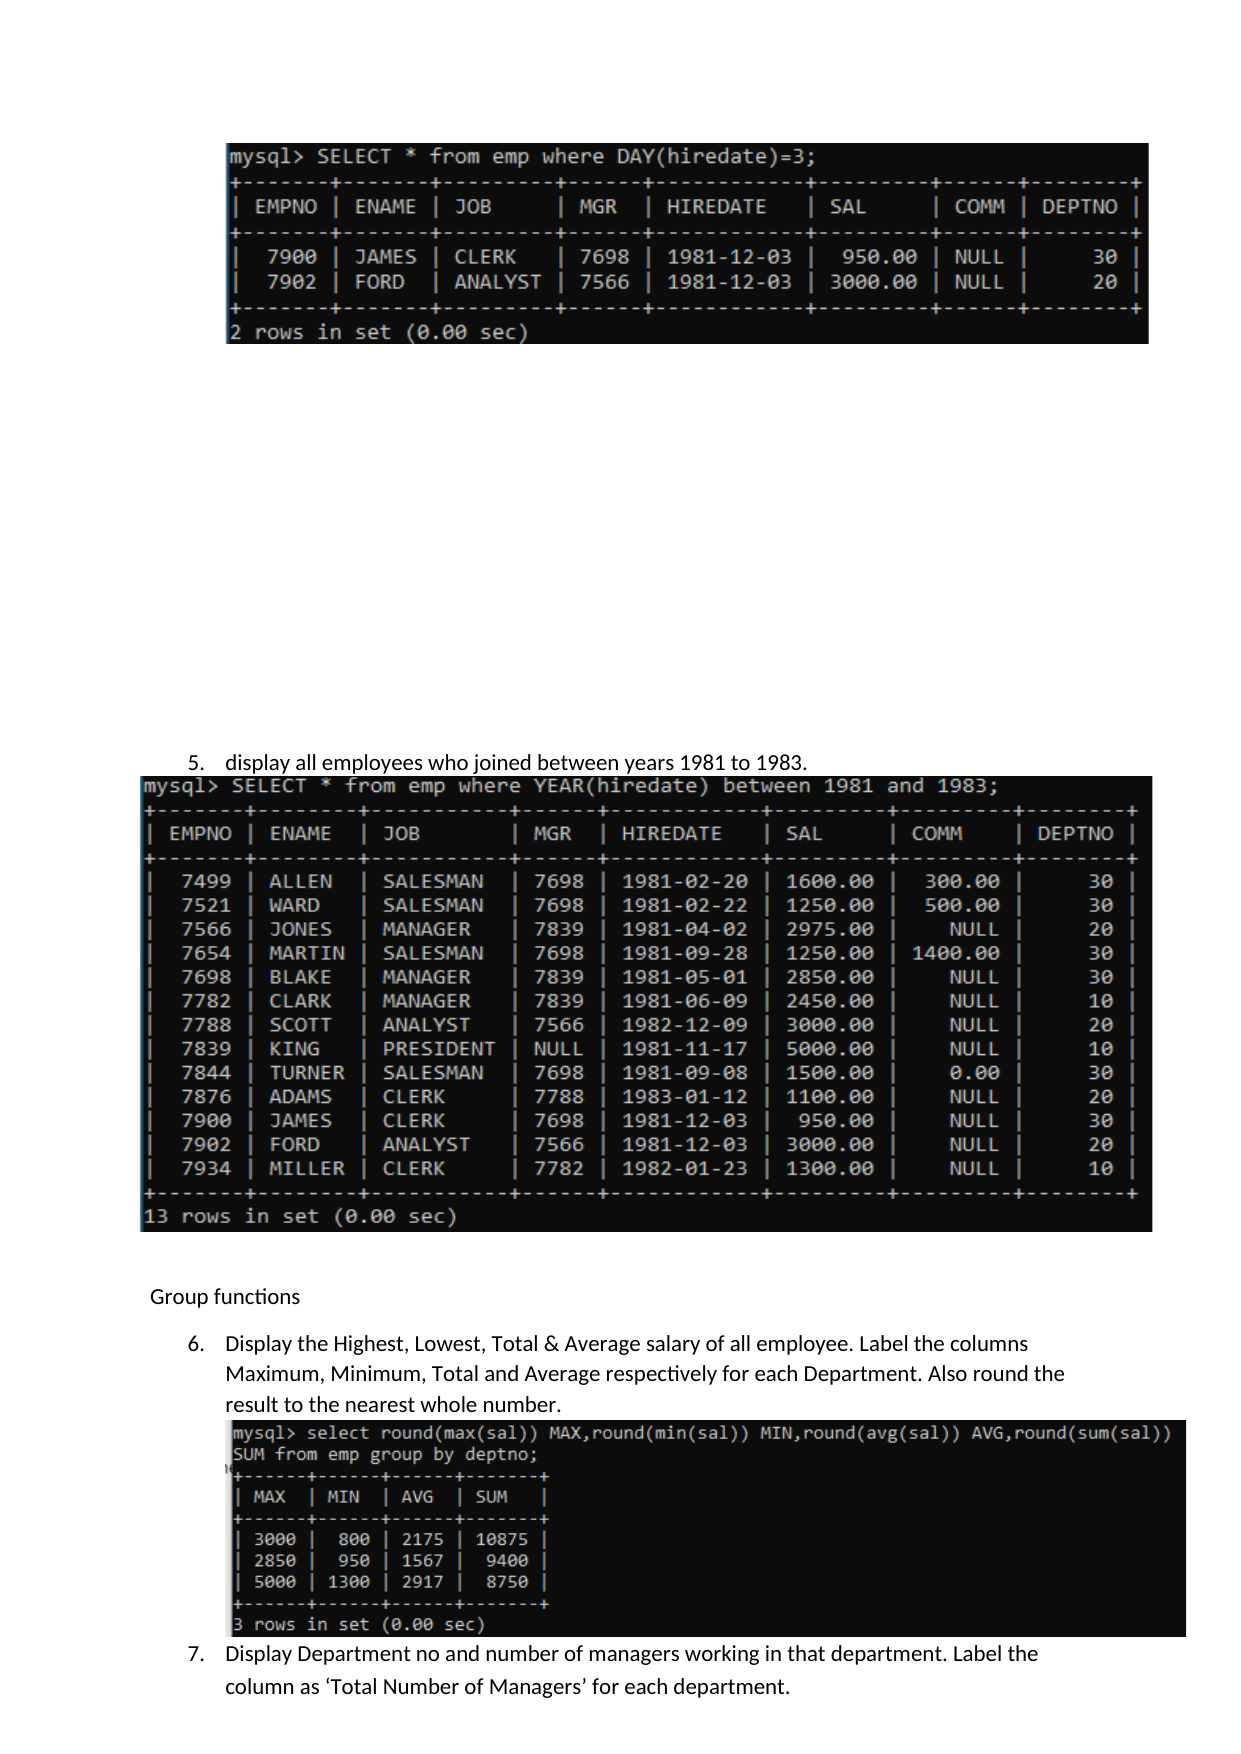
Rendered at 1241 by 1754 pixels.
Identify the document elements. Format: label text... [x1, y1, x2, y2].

picture [139, 776, 1153, 1232]
picture [225, 1420, 1187, 1637]
list display all employees who joined between years 1981 to 1983. [187, 748, 1101, 776]
list Display Department no and number of managers working in that department. Label the [187, 1639, 1101, 1667]
text Group functions [150, 1282, 1101, 1310]
picture [225, 143, 1149, 344]
text column as ‘Total Number of Managers’ for each department. [225, 1672, 1101, 1700]
